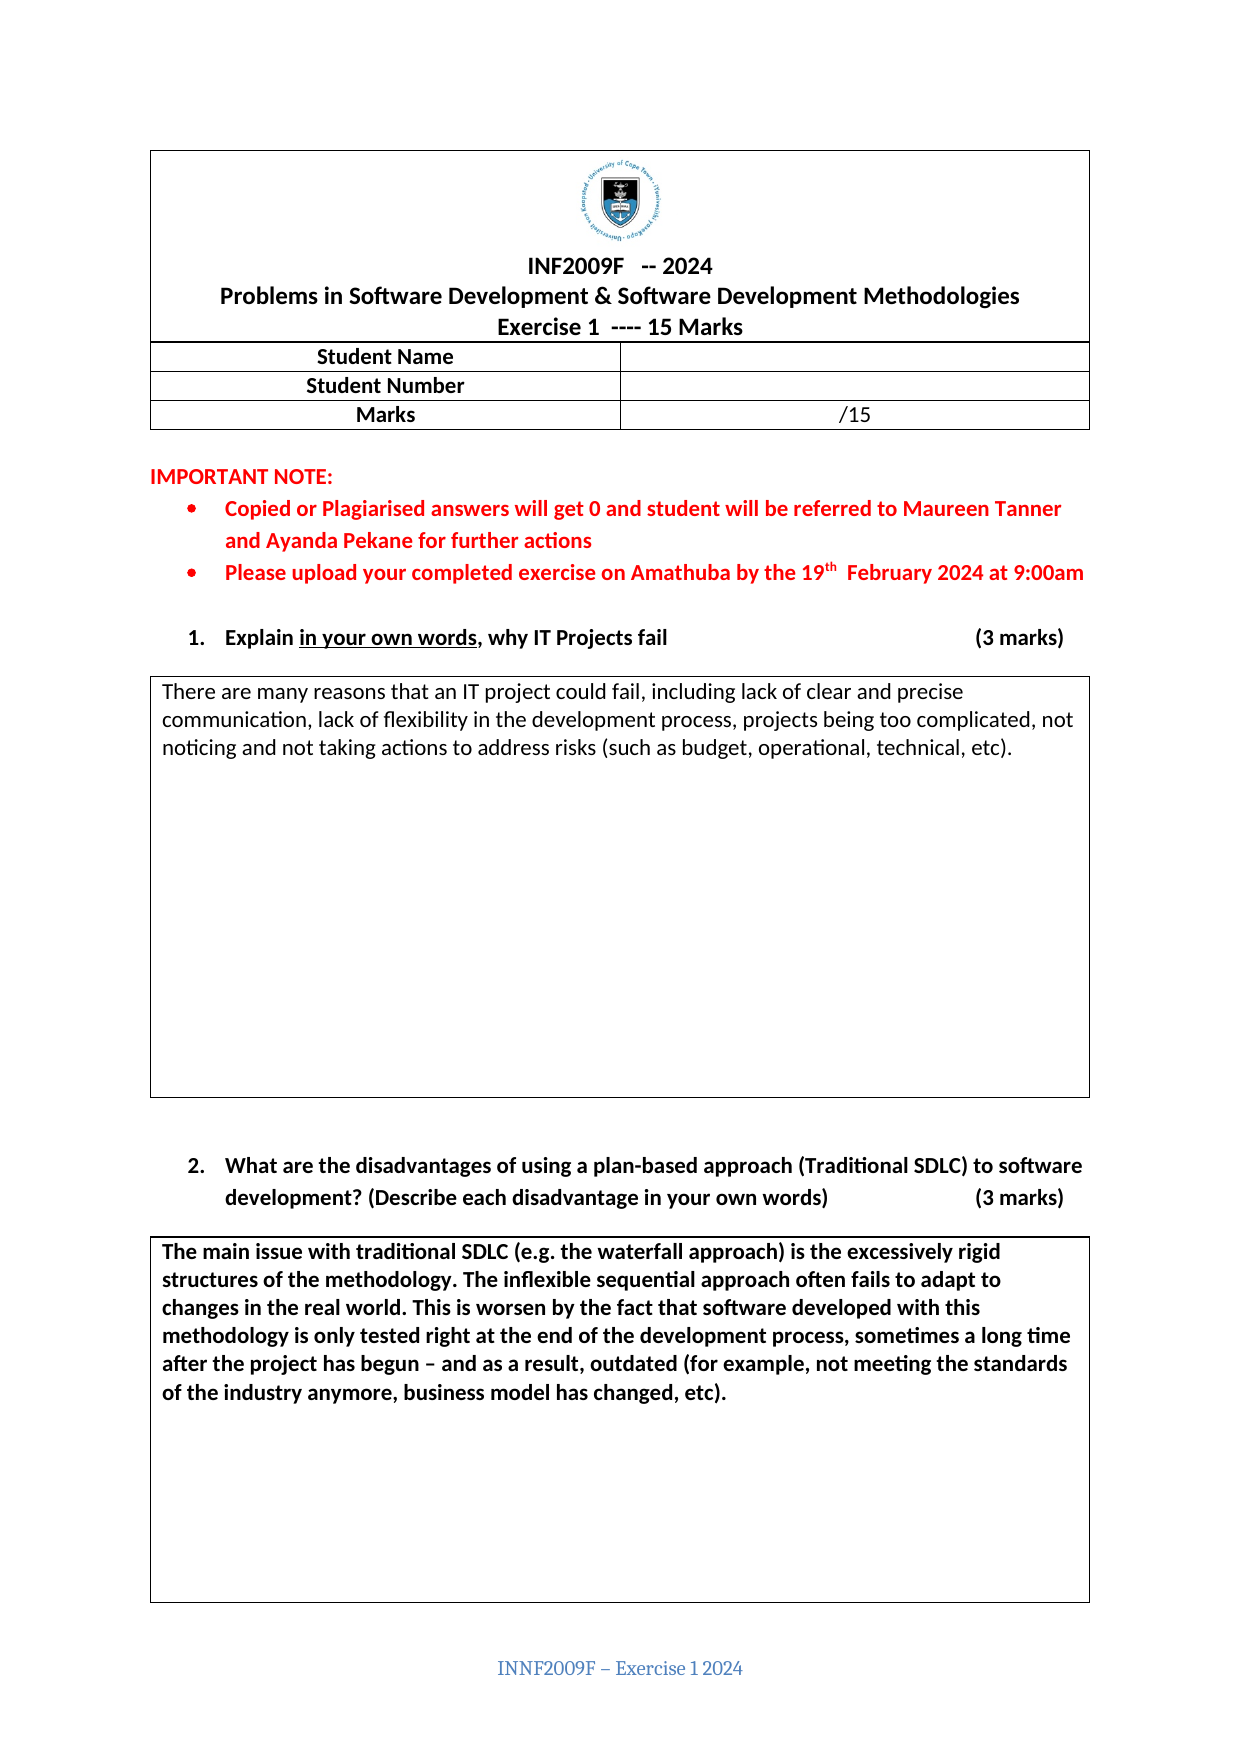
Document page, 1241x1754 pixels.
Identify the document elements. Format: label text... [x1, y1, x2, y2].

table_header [151, 1238, 1089, 1602]
table_cell Student Number [151, 372, 620, 399]
table_cell Student Name [151, 343, 620, 371]
table_header There are many reasons that an IT project could fail, including lack of clear and precise communication, lack of flexibility in the development process, projects being too complicated, not noticing and not taking actions to address risks (such as budget, operational, technical, etc). [151, 677, 1089, 1097]
table_cell [621, 343, 1089, 371]
table_cell [621, 372, 1089, 399]
table_cell /15 [621, 401, 1089, 429]
list IMPORTANT NOTE: [150, 462, 1090, 490]
picture [554, 151, 687, 250]
table_header INF2009F -- 2024 Problems in Software Development & Software Development Methodologies Exercise 1 ---- 15 Marks [151, 151, 1089, 341]
list Explain in your own words, why IT Projects fail (3 marks) [187, 623, 1090, 651]
table_cell Marks [151, 401, 620, 429]
list Copied or Plagiarised answers will get 0 and student will be referred to Maureen Tanner and Ayanda Pekane for further actions [187, 494, 1090, 554]
list What are the disadvantages of using a plan-based approach (Traditional SDLC) to software development? (Describe each disadvantage in your own words) (3 marks) [187, 1151, 1090, 1211]
list Please upload your completed exercise on Amathuba by the 19th February 2024 at 9:00am [187, 558, 1090, 586]
